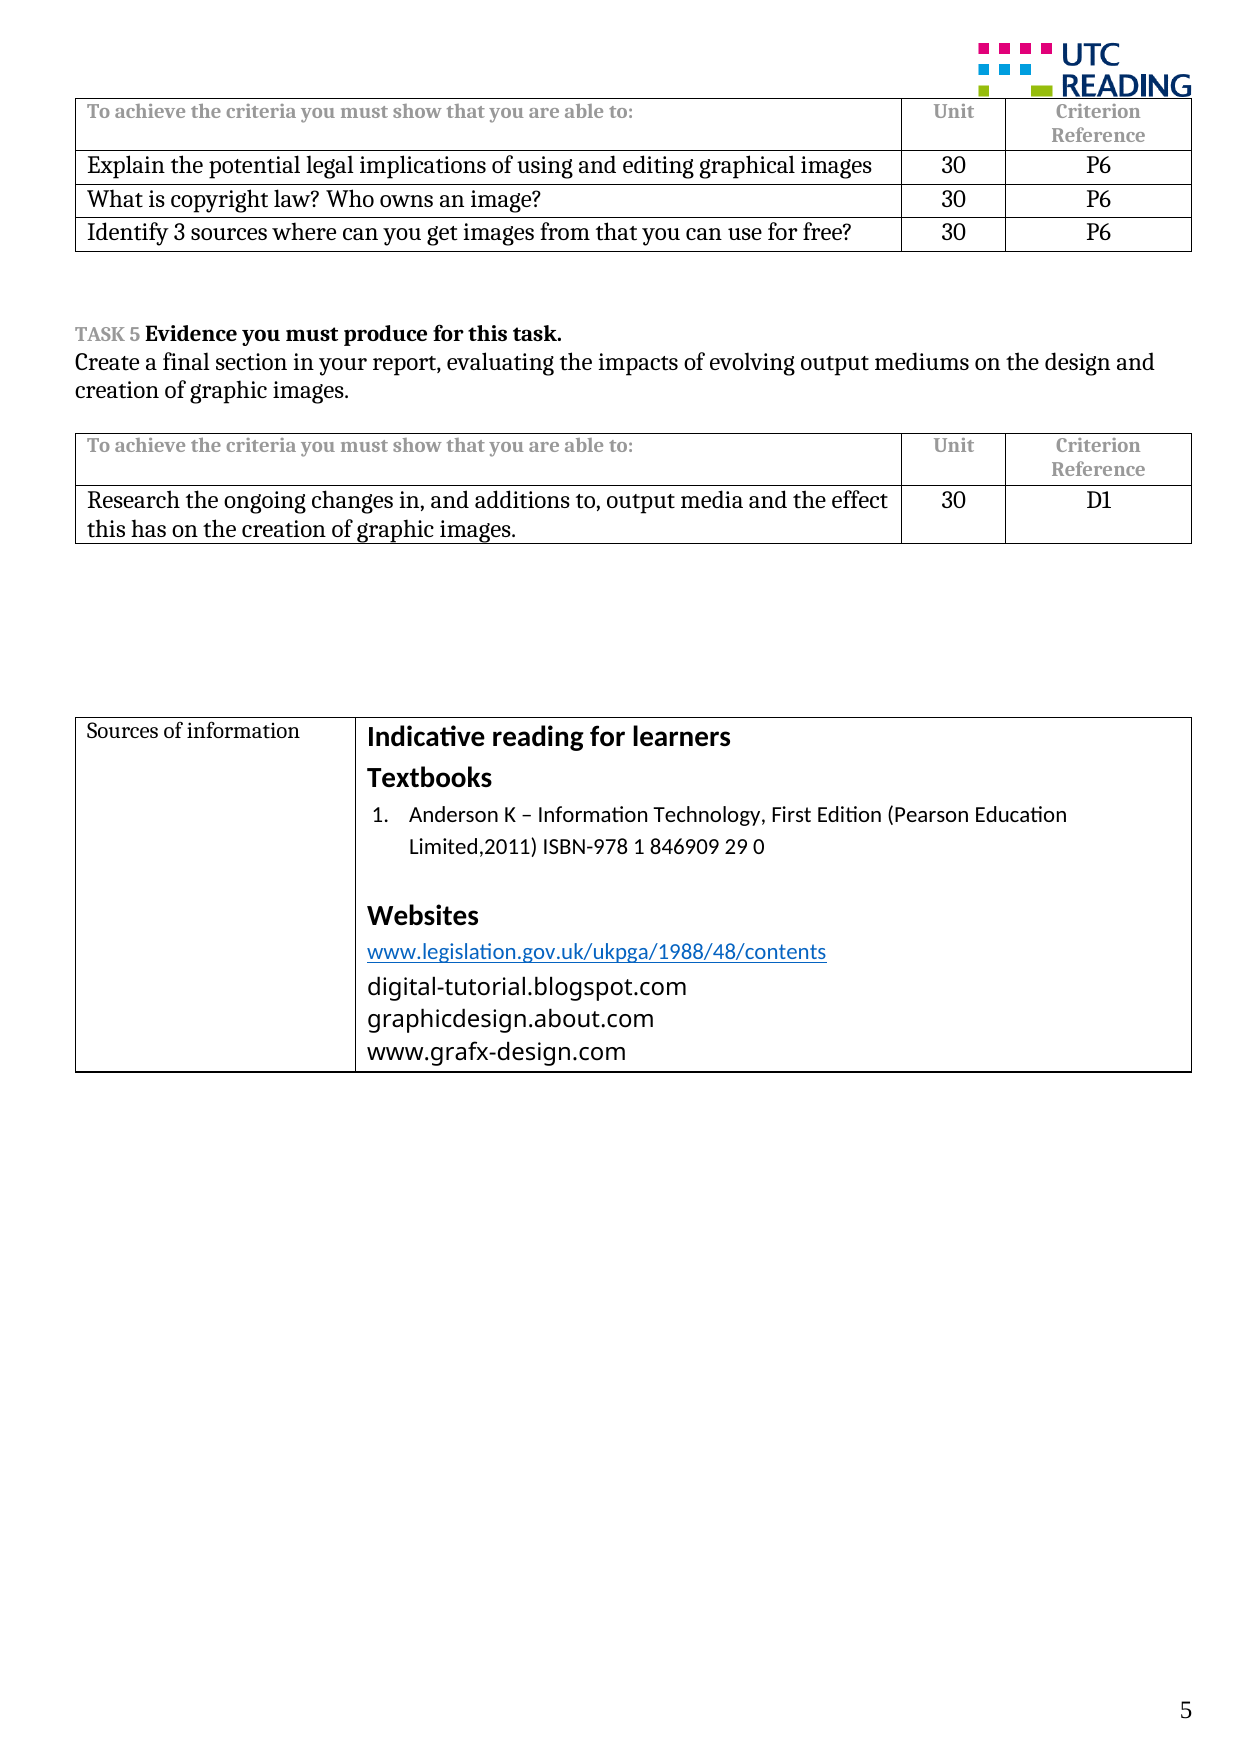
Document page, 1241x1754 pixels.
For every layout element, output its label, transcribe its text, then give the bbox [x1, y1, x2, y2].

table_cell P6 [1006, 218, 1191, 251]
table_cell 30 [902, 151, 1005, 183]
text TASK 5 Evidence you must produce for this task. [75, 320, 1192, 347]
text Create a final section in your report, evaluating the impacts of evolving output mediums on the design and creation of graphic images. [75, 347, 1197, 405]
table_cell Research the ongoing changes in, and additions to, output media and the effect this has on the creation of graphic images. [76, 486, 901, 543]
table_cell Explain the potential legal implications of using and editing graphical images [76, 151, 901, 183]
table_cell P6 [1006, 151, 1191, 183]
table_cell 30 [902, 218, 1005, 251]
table_cell D1 [1006, 486, 1191, 543]
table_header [76, 99, 901, 150]
table_cell P6 [1006, 185, 1191, 217]
table_header Unit [902, 434, 1005, 485]
table_header Indicative reading for learners Textbooks Anderson K – Information Technology, First Edition (Pearson Education Limited,2011) ISBN-978 1 846909 29 0 Websites www.legislation.gov.uk/ukpga/1988/48/contents digital-tutorial.blogspot.com graphicdesign.about.com www.grafx-design.com [356, 718, 1191, 1071]
picture [975, 40, 1194, 99]
table_cell Identify 3 sources where can you get images from that you can use for free? [76, 218, 901, 251]
table_cell 30 [902, 185, 1005, 217]
table_header Sources of information [76, 718, 355, 1071]
table_header To achieve the criteria you must show that you are able to: [76, 434, 901, 485]
table_header Unit [902, 99, 1005, 150]
table_header Criterion Reference [1006, 434, 1191, 485]
table_header Criterion Reference [1006, 99, 1191, 150]
table_cell What is copyright law? Who owns an image? [76, 185, 901, 217]
table_cell 30 [902, 486, 1005, 543]
